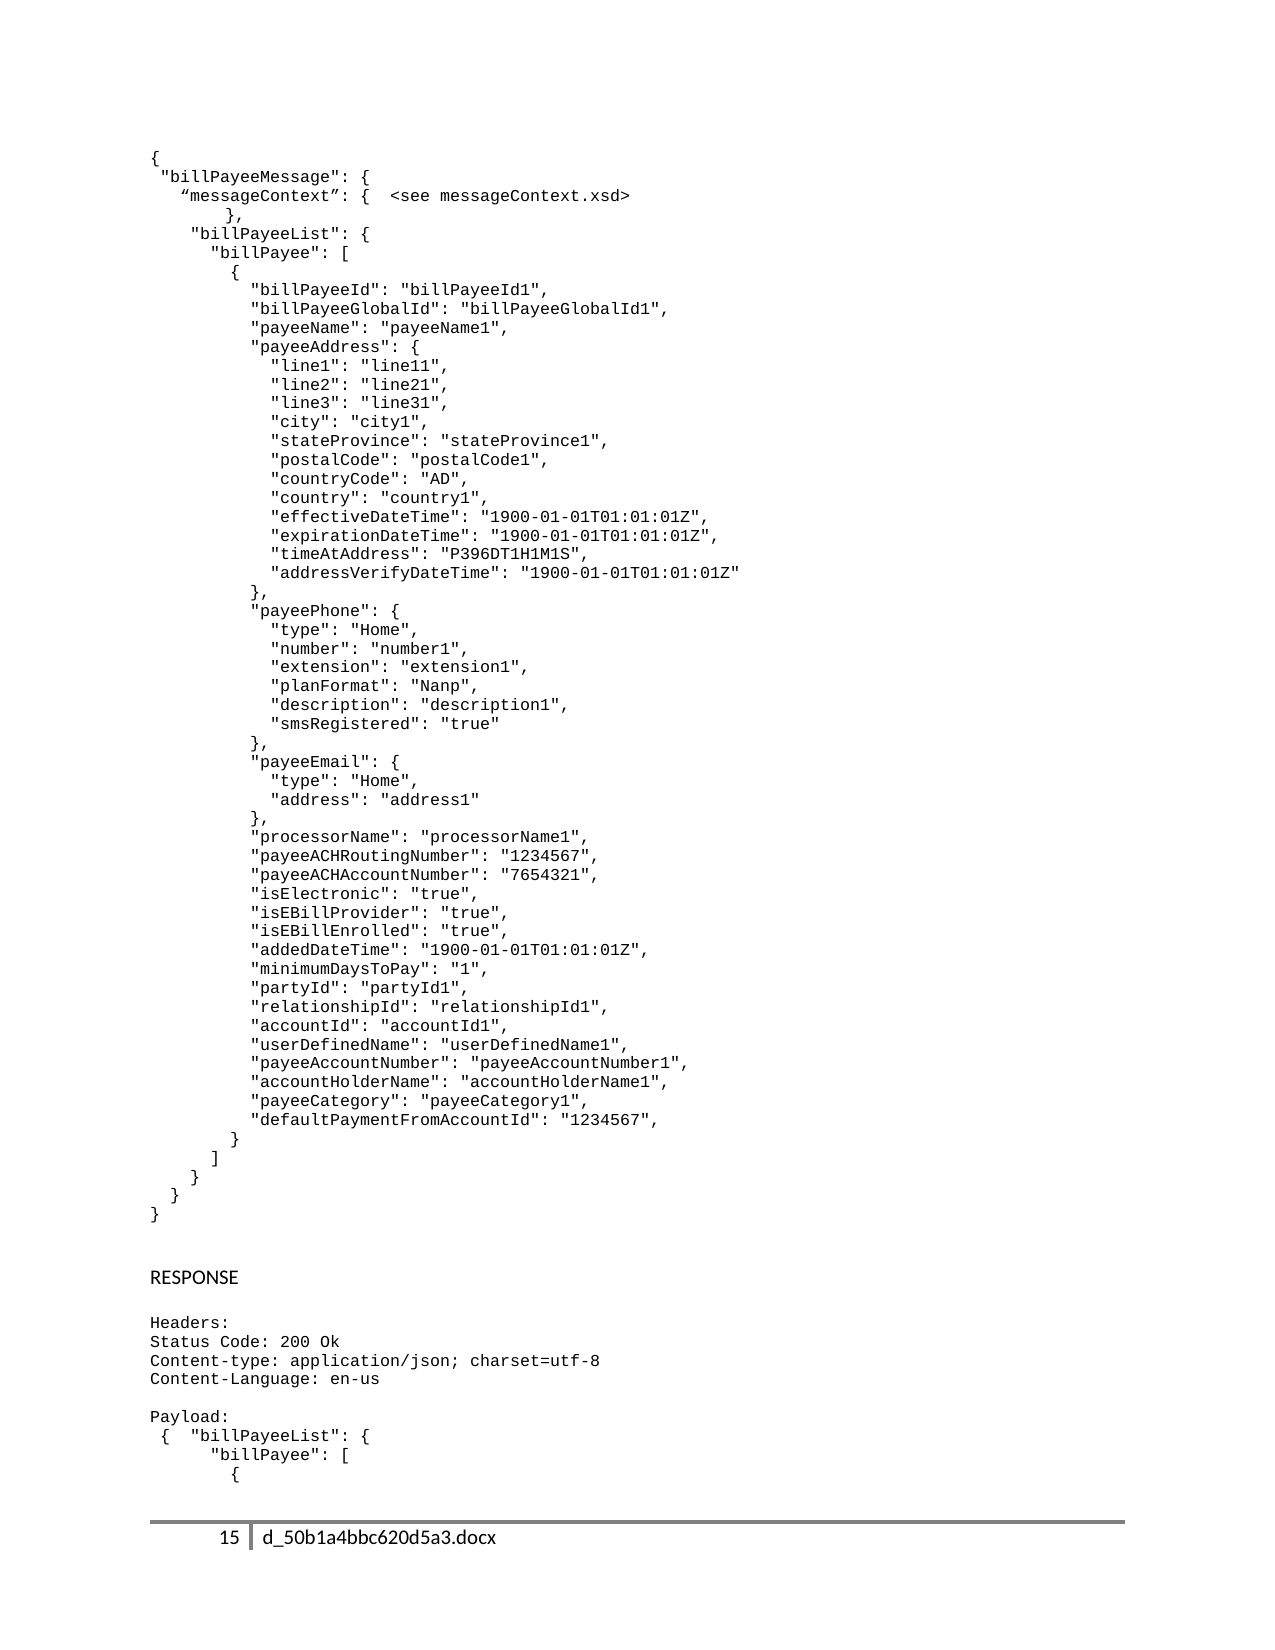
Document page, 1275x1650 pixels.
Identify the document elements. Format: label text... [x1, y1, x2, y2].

text "accountId": "accountId1", [150, 1017, 1125, 1036]
text { "billPayeeList": { [150, 1427, 1125, 1446]
text "countryCode": "AD", [150, 471, 1125, 489]
text "relationshipId": "relationshipId1", [150, 998, 1125, 1017]
text "billPayeeList": { [150, 225, 1125, 244]
text "payeeAddress": { [150, 338, 1125, 357]
text "effectiveDateTime": "1900-01-01T01:01:01Z", [150, 508, 1125, 527]
text "accountHolderName": "accountHolderName1", [150, 1074, 1125, 1093]
text Content-Language: en-us [150, 1371, 1125, 1390]
text "payeeEmail": { [150, 753, 1125, 772]
text Status Code: 200 Ok [150, 1333, 1125, 1352]
text Payload: [150, 1409, 1125, 1427]
text "timeAtAddress": "P396DT1H1M1S", [150, 546, 1125, 565]
text "payeeACHAccountNumber": "7654321", [150, 866, 1125, 885]
text "billPayeeGlobalId": "billPayeeGlobalId1", [150, 301, 1125, 320]
text "stateProvince": "stateProvince1", [150, 433, 1125, 452]
text } [150, 1168, 1125, 1187]
text Content-type: application/json; charset=utf-8 [150, 1352, 1125, 1371]
text Headers: [150, 1314, 1125, 1333]
text "planFormat": "Nanp", [150, 678, 1125, 697]
text "type": "Home", [150, 621, 1125, 640]
text } [150, 1206, 1125, 1225]
text }, [150, 584, 1125, 602]
text }, [150, 734, 1125, 753]
text { [150, 1465, 1125, 1484]
text "expirationDateTime": "1900-01-01T01:01:01Z", [150, 527, 1125, 546]
text "processorName": "processorName1", [150, 829, 1125, 848]
text "minimumDaysToPay": "1", [150, 961, 1125, 979]
text "line3": "line31", [150, 395, 1125, 414]
text "postalCode": "postalCode1", [150, 452, 1125, 471]
text "smsRegistered": "true" [150, 716, 1125, 734]
text "billPayeeMessage": { [150, 169, 1125, 188]
text ] [150, 1149, 1125, 1168]
text "line2": "line21", [150, 376, 1125, 395]
text } [150, 1187, 1125, 1206]
text "addedDateTime": "1900-01-01T01:01:01Z", [150, 942, 1125, 961]
text RESPONSE [150, 1264, 1125, 1290]
text “messageContext”: { <see messageContext.xsd> [150, 188, 1125, 207]
text "billPayeeId": "billPayeeId1", [150, 282, 1125, 301]
text "payeeCategory": "payeeCategory1", [150, 1093, 1125, 1112]
text "isEBillEnrolled": "true", [150, 923, 1125, 942]
text "extension": "extension1", [150, 659, 1125, 678]
text { [150, 150, 1125, 169]
text "payeeACHRoutingNumber": "1234567", [150, 848, 1125, 866]
text { [150, 263, 1125, 282]
text "billPayee": [ [150, 244, 1125, 263]
text "payeePhone": { [150, 602, 1125, 621]
text "country": "country1", [150, 489, 1125, 508]
text }, [150, 810, 1125, 829]
text "billPayee": [ [150, 1446, 1125, 1465]
text "city": "city1", [150, 414, 1125, 433]
text "isEBillProvider": "true", [150, 904, 1125, 923]
text "description": "description1", [150, 697, 1125, 716]
text "userDefinedName": "userDefinedName1", [150, 1036, 1125, 1055]
text "defaultPaymentFromAccountId": "1234567", [150, 1112, 1125, 1130]
text "type": "Home", [150, 772, 1125, 791]
text "number": "number1", [150, 640, 1125, 659]
text }, [150, 207, 1125, 225]
text "partyId": "partyId1", [150, 979, 1125, 998]
text "payeeName": "payeeName1", [150, 320, 1125, 338]
text "isElectronic": "true", [150, 885, 1125, 904]
text "address": "address1" [150, 791, 1125, 810]
text "line1": "line11", [150, 357, 1125, 376]
text "payeeAccountNumber": "payeeAccountNumber1", [150, 1055, 1125, 1074]
text } [150, 1130, 1125, 1149]
text "addressVerifyDateTime": "1900-01-01T01:01:01Z" [150, 565, 1125, 584]
